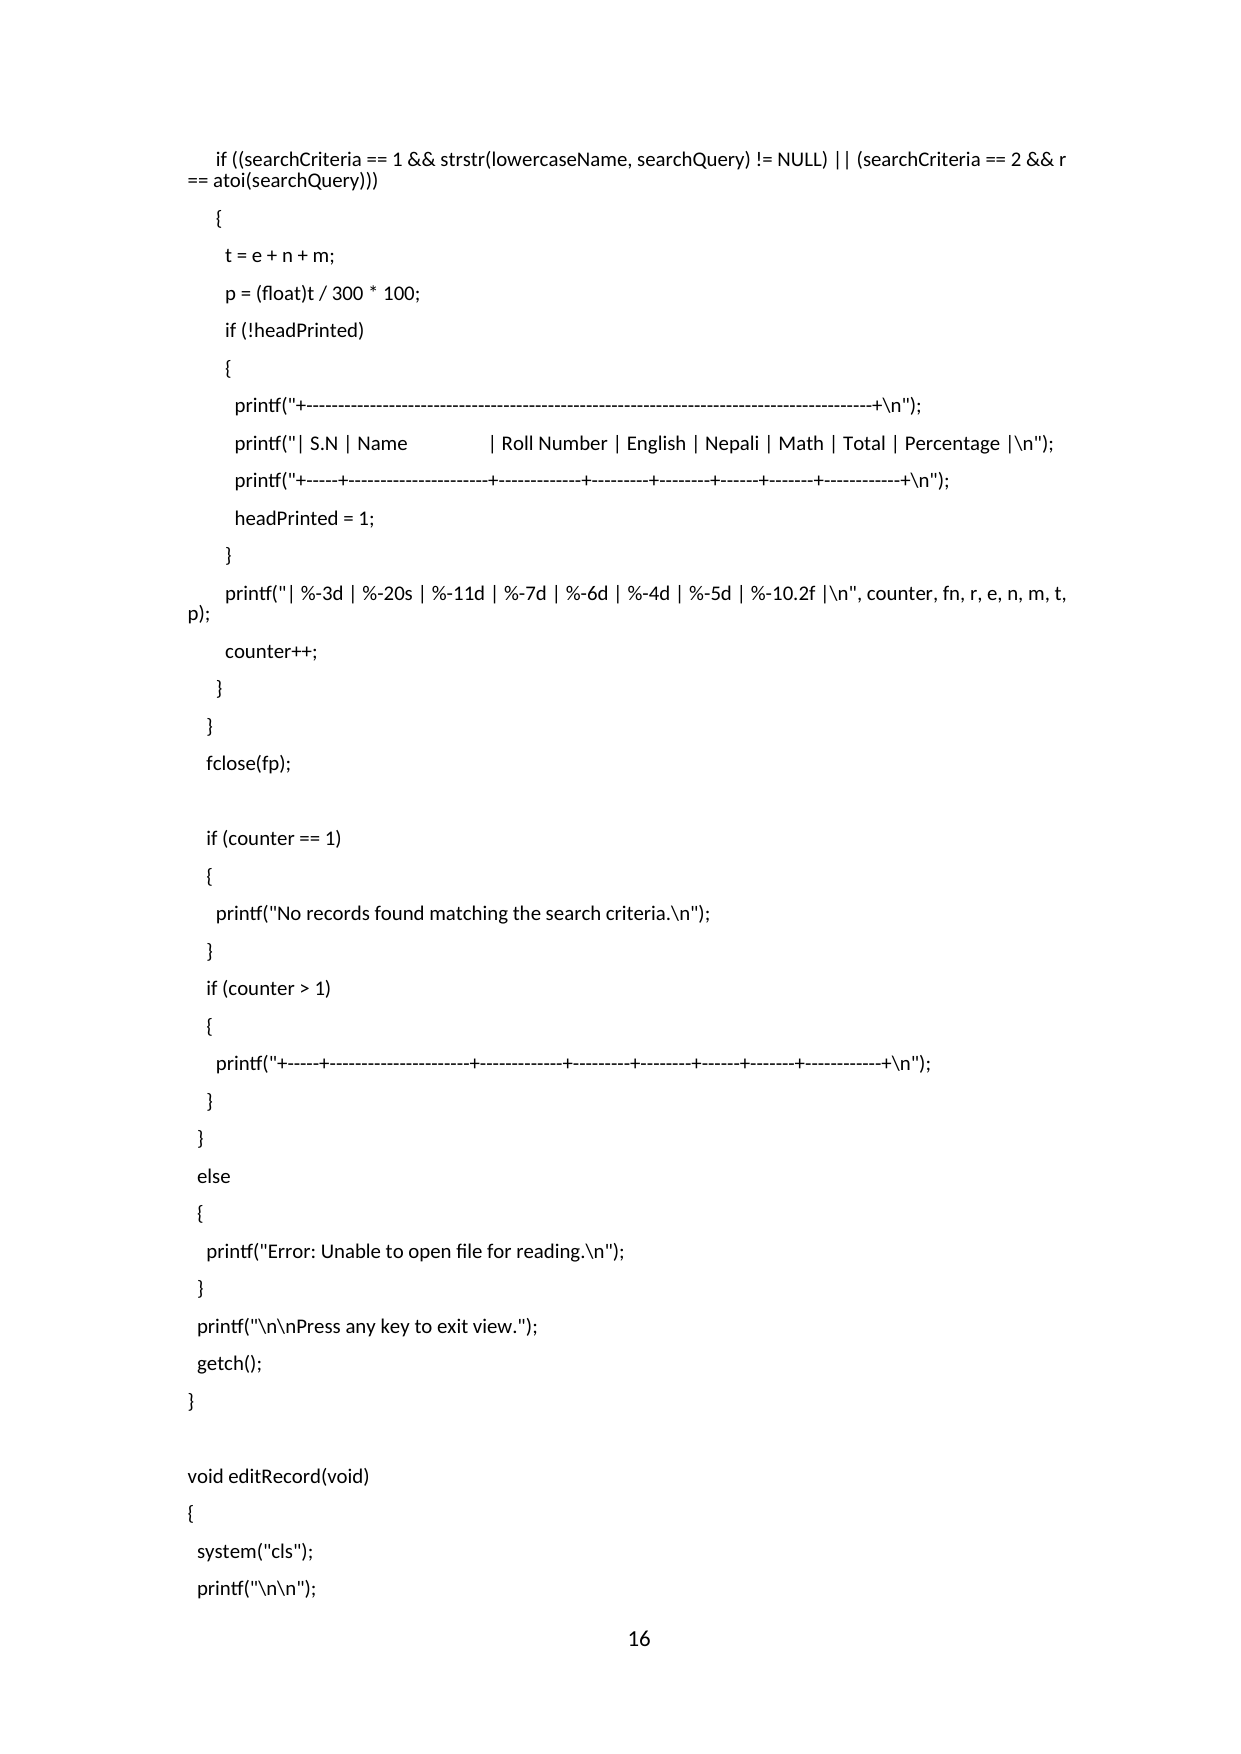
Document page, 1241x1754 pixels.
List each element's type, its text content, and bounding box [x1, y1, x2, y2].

text void editRecord(void) [187, 1467, 1090, 1487]
text else [187, 1167, 1090, 1187]
text system("cls"); [187, 1542, 1090, 1562]
text p = (float)t / 300 * 100; [187, 283, 1090, 304]
text { [187, 1504, 1090, 1525]
text { [187, 1017, 1090, 1037]
text } [187, 1279, 1090, 1300]
text getch(); [187, 1354, 1090, 1375]
text } [187, 546, 1090, 567]
text { [187, 358, 1090, 379]
text printf("+-----------------------------------------------------------------------------------------+\n"); [187, 396, 1090, 417]
text } [187, 679, 1090, 700]
text printf("+-----+----------------------+-------------+---------+--------+------+-------+------------+\n"); [187, 1054, 1090, 1075]
text } [187, 717, 1090, 737]
text printf("+-----+----------------------+-------------+---------+--------+------+-------+------------+\n"); [187, 471, 1090, 492]
text printf("| %-3d | %-20s | %-11d | %-7d | %-6d | %-4d | %-5d | %-10.2f |\n", counter, fn, r, e, n, m, t, p); [187, 583, 1090, 625]
text { [187, 1204, 1090, 1225]
text { [187, 208, 1090, 229]
text } [187, 1129, 1090, 1150]
text printf("| S.N | Name | Roll Number | English | Nepali | Math | Total | Percentage |\n"); [187, 433, 1090, 454]
text printf("\n\nPress any key to exit view."); [187, 1317, 1090, 1337]
text } [187, 1392, 1090, 1412]
text } [187, 1092, 1090, 1112]
text t = e + n + m; [187, 246, 1090, 267]
text if (!headPrinted) [187, 321, 1090, 342]
text if (counter > 1) [187, 979, 1090, 1000]
text counter++; [187, 642, 1090, 662]
text printf("\n\n"); [187, 1579, 1090, 1600]
text printf("No records found matching the search criteria.\n"); [187, 904, 1090, 925]
text if ((searchCriteria == 1 && strstr(lowercaseName, searchQuery) != NULL) || (searchCriteria == 2 && r == atoi(searchQuery))) [187, 150, 1090, 192]
text headPrinted = 1; [187, 508, 1090, 529]
text { [187, 867, 1090, 887]
text printf("Error: Unable to open file for reading.\n"); [187, 1242, 1090, 1262]
text if (counter == 1) [187, 829, 1090, 850]
text fclose(fp); [187, 754, 1090, 775]
text } [187, 942, 1090, 962]
